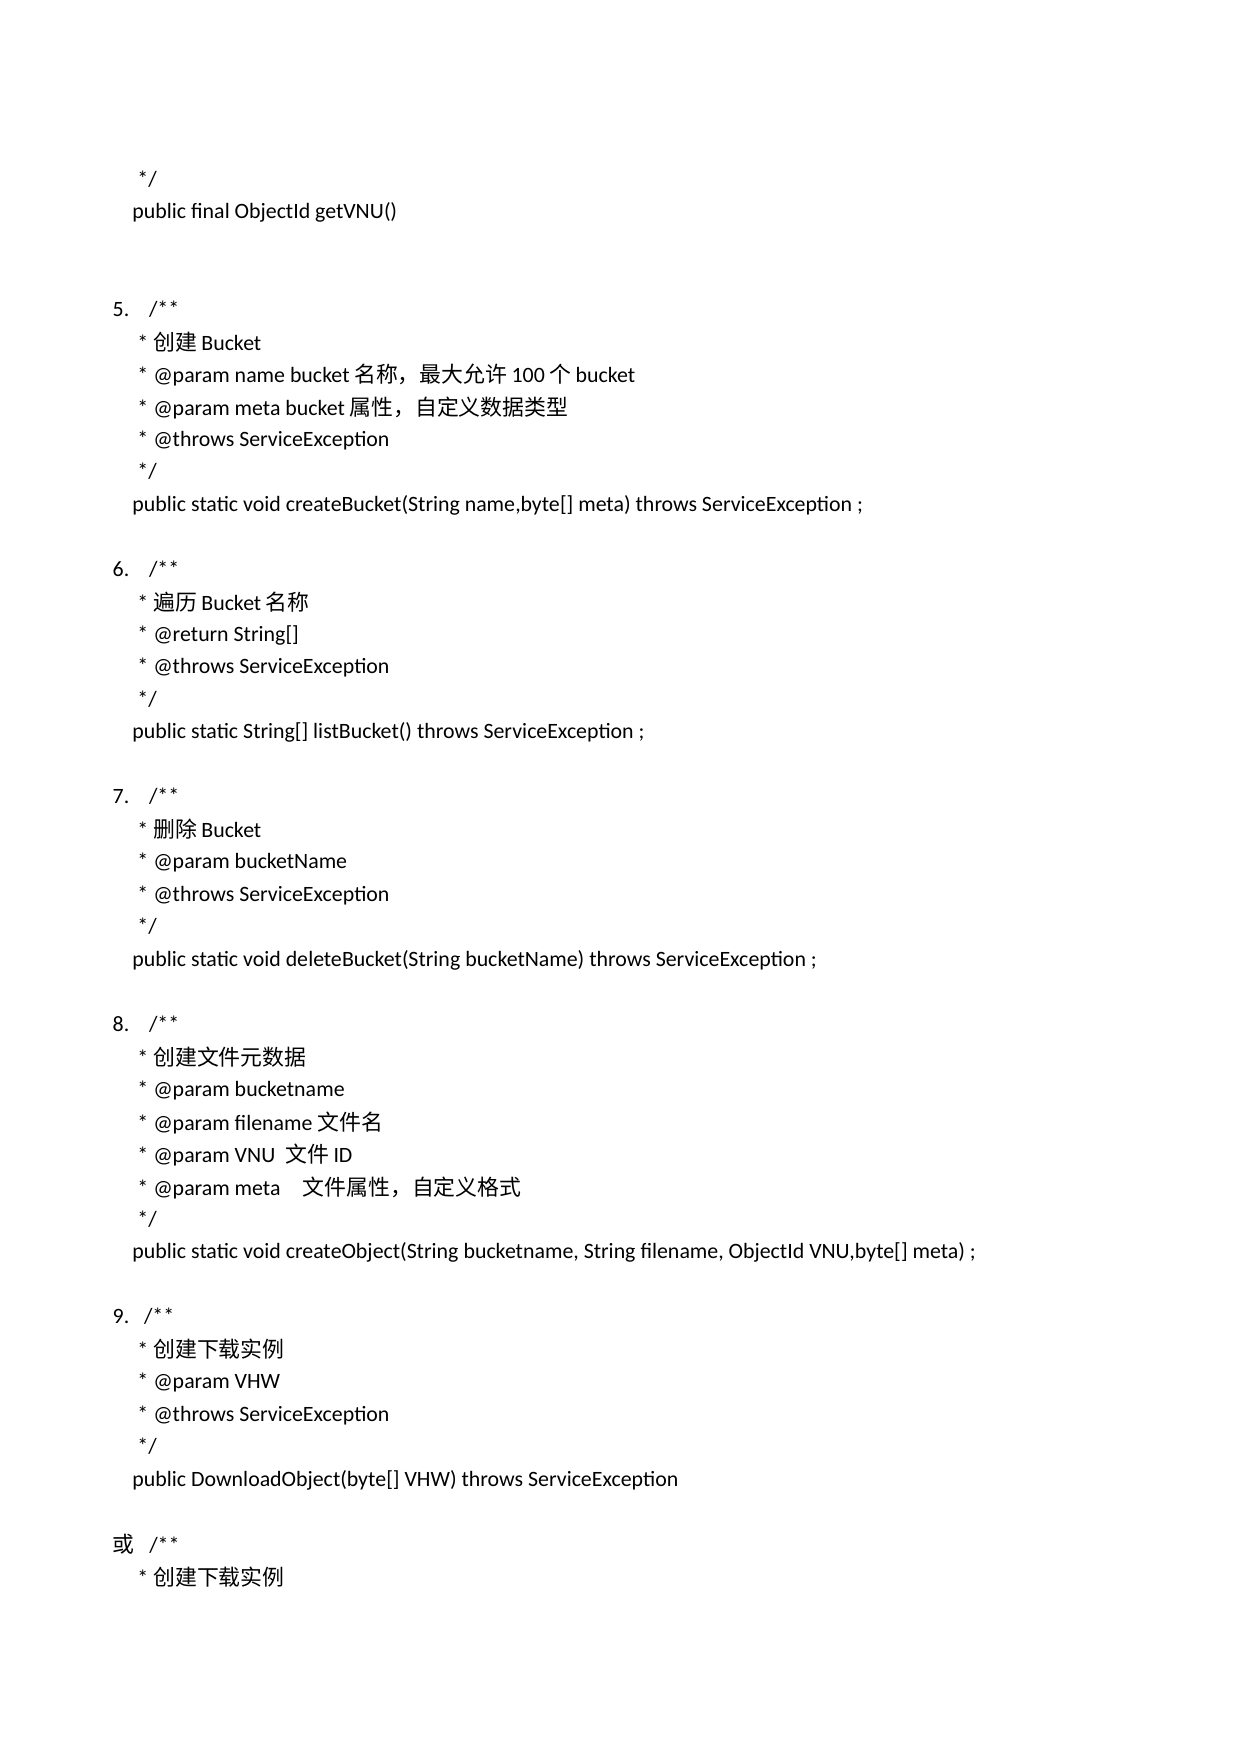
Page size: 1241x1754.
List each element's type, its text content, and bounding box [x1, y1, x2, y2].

text */ [112, 454, 1128, 487]
text */ [112, 1429, 1128, 1462]
text */ [112, 682, 1128, 714]
text * 遍历Bucket名称 [112, 584, 1128, 617]
text * @param bucketName [112, 844, 1128, 877]
text * @throws ServiceException [112, 649, 1128, 682]
text * 创建文件元数据 [112, 1039, 1128, 1072]
text */ [112, 909, 1128, 942]
text * @param VHW [112, 1364, 1128, 1397]
text * @param meta bucket属性，自定义数据类型 [112, 389, 1128, 422]
text 8. /** [112, 1007, 1128, 1039]
text * @param meta 文件属性，自定义格式 [112, 1169, 1128, 1202]
text 5. /** [112, 292, 1128, 324]
text 或 /** [112, 1527, 1128, 1559]
text */ [112, 1202, 1128, 1234]
text public static String[] listBucket() throws ServiceException ; [112, 714, 1128, 747]
text * @param bucketname [112, 1072, 1128, 1104]
text * @throws ServiceException [112, 1397, 1128, 1429]
text public final ObjectId getVNU() [112, 194, 1128, 227]
text public static void createObject(String bucketname, String filename, ObjectId VNU,byte[] meta) ; [112, 1234, 1128, 1267]
text * @param VNU 文件ID [112, 1137, 1128, 1169]
text * @throws ServiceException [112, 877, 1128, 909]
text * 创建Bucket [112, 324, 1128, 357]
text */ [112, 162, 1128, 194]
text * 删除Bucket [112, 812, 1128, 844]
text 6. /** [112, 552, 1128, 584]
text * @throws ServiceException [112, 422, 1128, 454]
text * 创建下载实例 [112, 1332, 1128, 1364]
text public static void createBucket(String name,byte[] meta) throws ServiceException ; [112, 487, 1128, 519]
text * @return String[] [112, 617, 1128, 649]
text public DownloadObject(byte[] VHW) throws ServiceException [112, 1462, 1128, 1494]
text public static void deleteBucket(String bucketName) throws ServiceException ; [112, 942, 1128, 974]
text * @param filename 文件名 [112, 1104, 1128, 1137]
text 9. /** [112, 1299, 1128, 1332]
text 7. /** [112, 779, 1128, 812]
text * 创建下载实例 [112, 1559, 1128, 1592]
text * @param name bucket名称，最大允许100个bucket [112, 357, 1128, 389]
